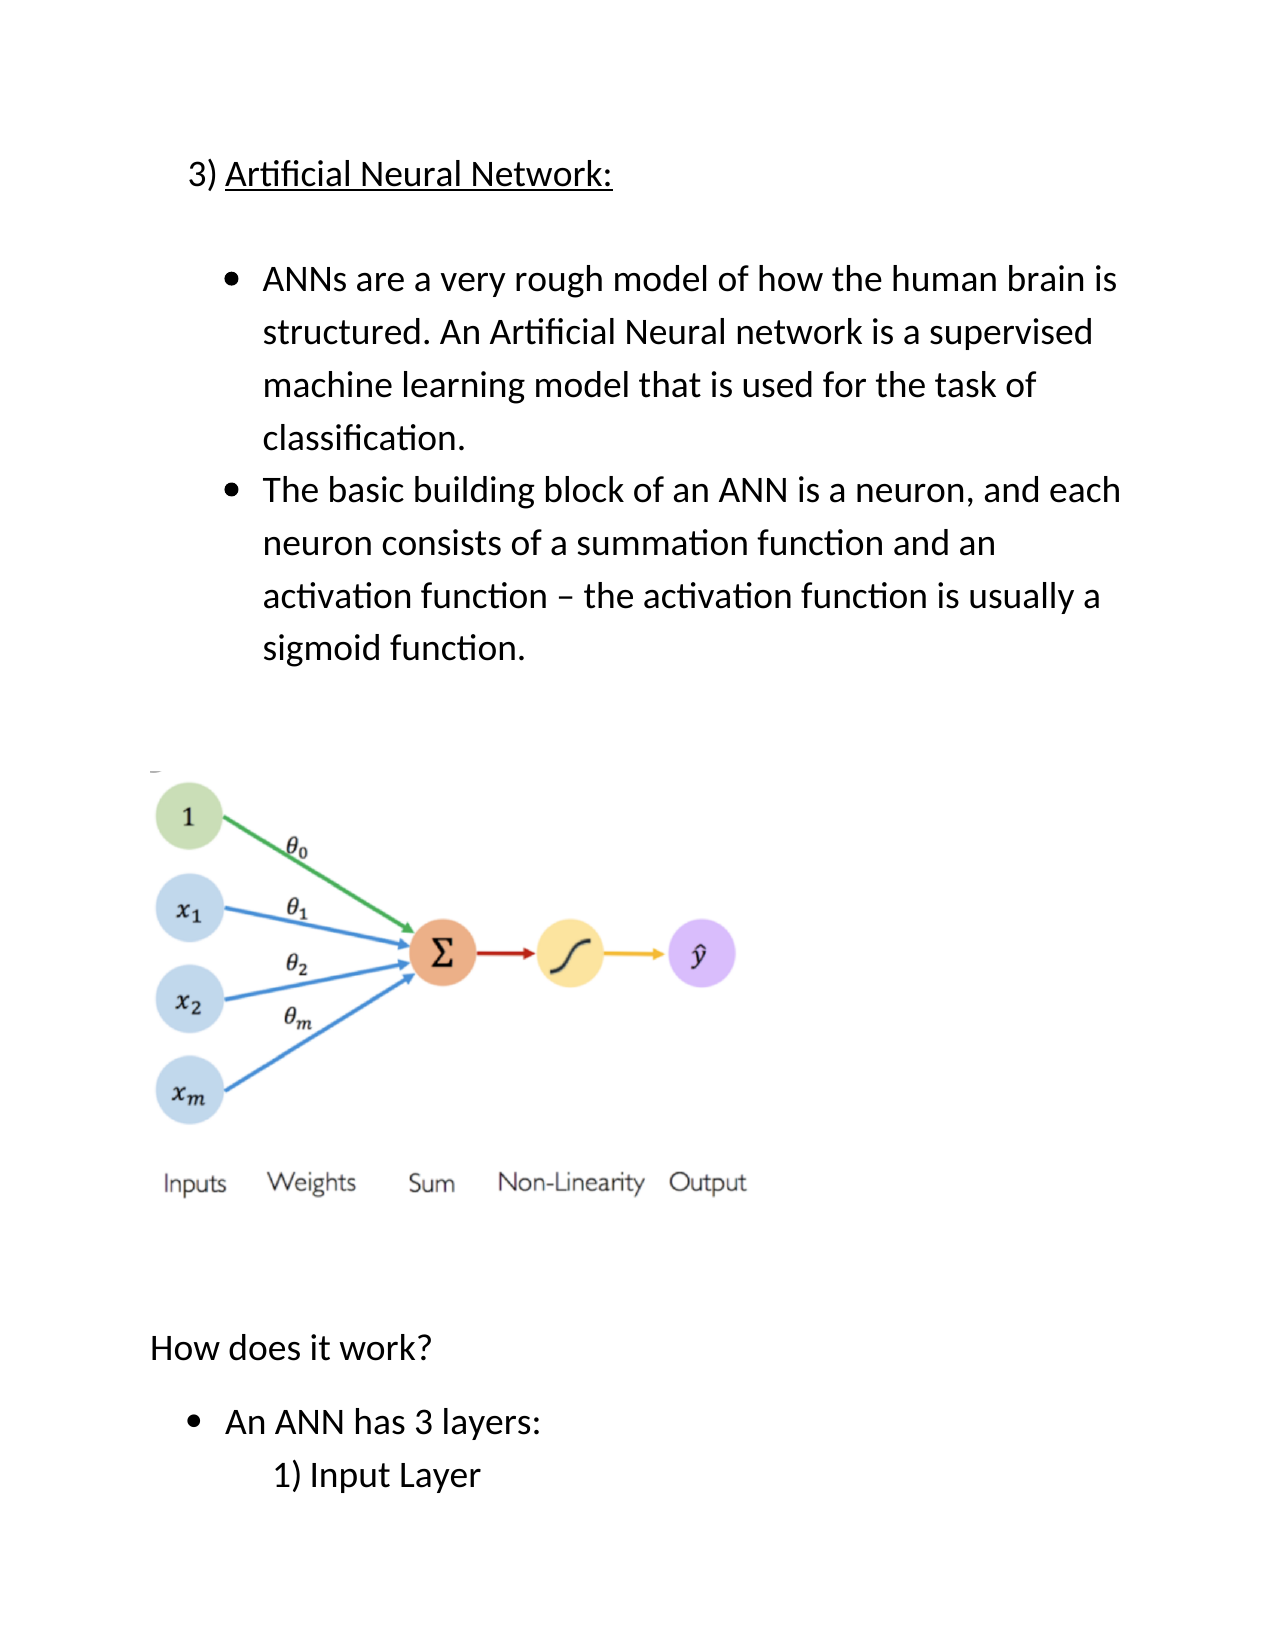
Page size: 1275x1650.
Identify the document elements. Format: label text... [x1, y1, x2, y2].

list Artificial Neural Network: [187, 150, 1125, 196]
list Input Layer [272, 1451, 1125, 1496]
text How does it work? [150, 1324, 1125, 1370]
picture [150, 771, 776, 1226]
list ANNs are a very rough model of how the human brain is structured. An Artificial Neural network is a supervised machine learning model that is used for the task of classification. [225, 255, 1125, 459]
list An ANN has 3 layers: [187, 1398, 1125, 1444]
list The basic building block of an ANN is a neuron, and each neuron consists of a summation function and an activation function – the activation function is usually a sigmoid function. [225, 466, 1125, 670]
